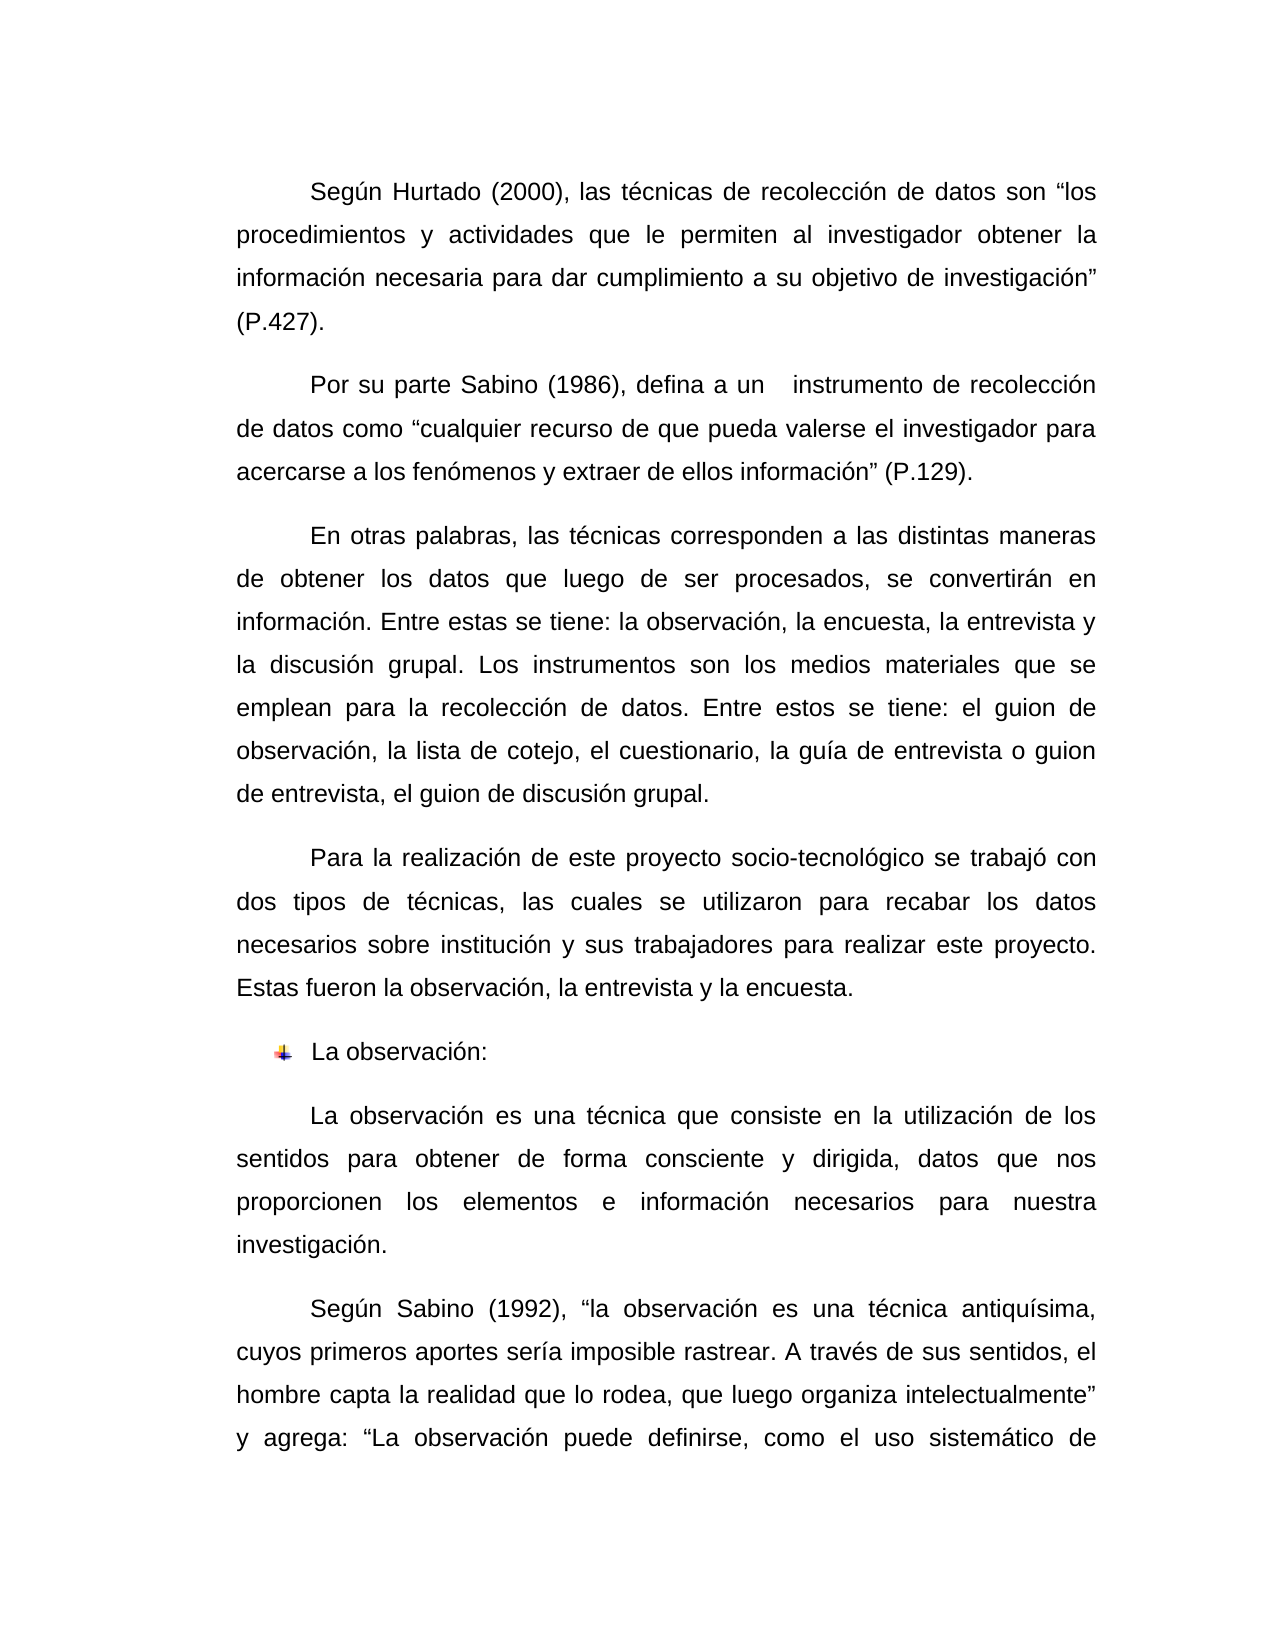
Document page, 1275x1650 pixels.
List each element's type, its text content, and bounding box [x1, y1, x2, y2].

list La observación: [274, 1037, 1098, 1066]
text Para la realización de este proyecto socio-tecnológico se trabajó con dos tipos de técnicas, las cuales se utilizaron para recabar los datos necesarios sobre institución y sus trabajadores para realizar este proyecto. Estas fueron la observación, la entrevista y la encuesta. [236, 843, 1098, 1002]
text Según Hurtado (2000), las técnicas de recolección de datos son “los procedimientos y actividades que le permiten al investigador obtener la información necesaria para dar cumplimiento a su objetivo de investigación” (P.427). [236, 177, 1098, 335]
picture [274, 1043, 292, 1061]
text En otras palabras, las técnicas corresponden a las distintas maneras de obtener los datos que luego de ser procesados, se convertirán en información. Entre estas se tiene: la observación, la encuesta, la entrevista y la discusión grupal. Los instrumentos son los medios materiales que se emplean para la recolección de datos. Entre estos se tiene: el guion de observación, la lista de cotejo, el cuestionario, la guía de entrevista o guion de entrevista, el guion de discusión grupal. [236, 521, 1098, 808]
text Por su parte Sabino (1986), defina a un instrumento de recolección de datos como “cualquier recurso de que pueda valerse el investigador para acercarse a los fenómenos y extraer de ellos información” (P.129). [236, 371, 1098, 486]
